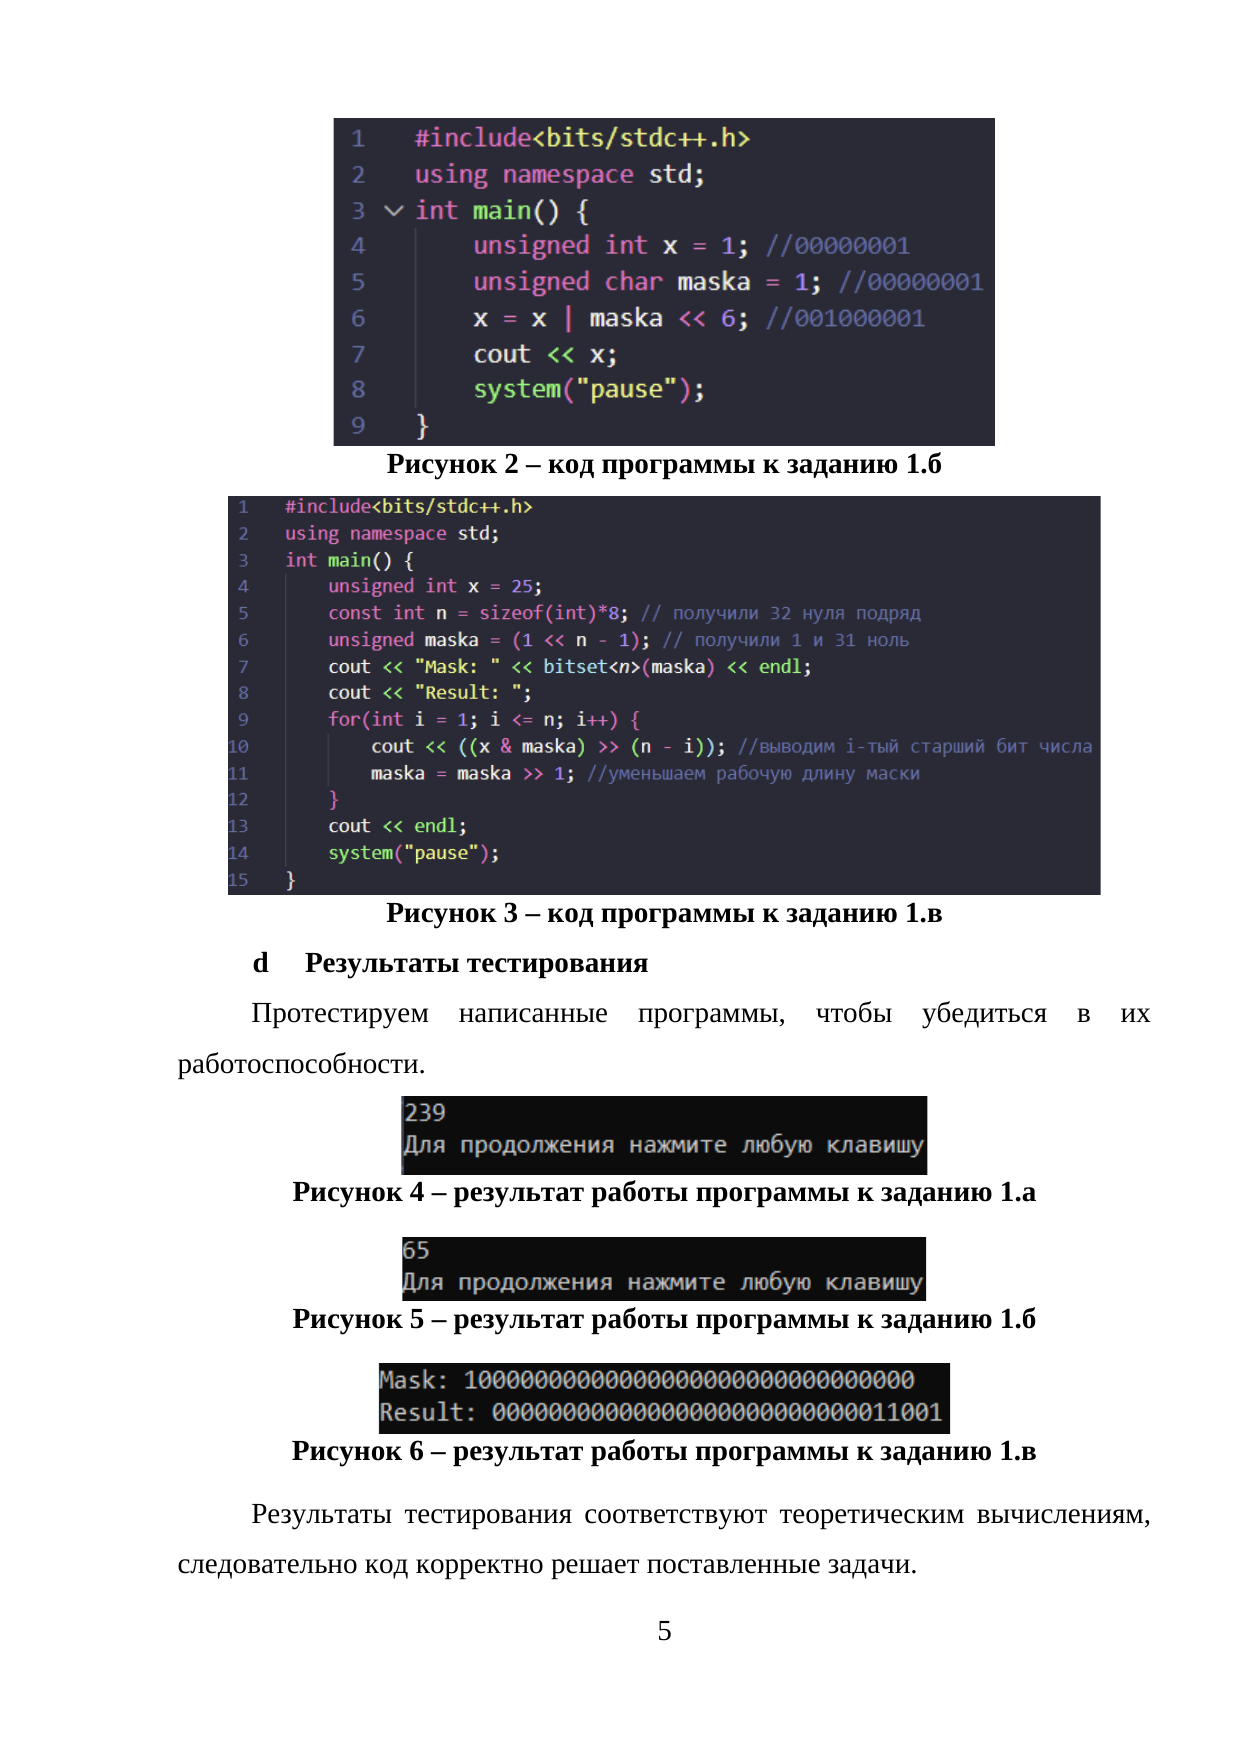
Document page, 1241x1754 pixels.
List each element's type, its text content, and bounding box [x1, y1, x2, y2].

list Протестируем написанные программы, чтобы убедиться в их работоспособности. [177, 996, 1152, 1079]
text Рисунок 6 – результат работы программы к заданию 1.в [177, 1433, 1152, 1467]
text Рисунок 2 – код программы к заданию 1.б [177, 446, 1152, 479]
text Рисунок 5 – результат работы программы к заданию 1.б [177, 1301, 1152, 1334]
list Результаты тестирования [252, 945, 1152, 979]
text Результаты тестирования соответствуют теоретическим вычислениям, следовательно код корректно решает поставленные задачи. [177, 1496, 1152, 1580]
picture [378, 1363, 951, 1434]
picture [402, 1237, 927, 1301]
picture [401, 1096, 928, 1175]
text Рисунок 3 – код программы к заданию 1.в [177, 895, 1152, 928]
picture [228, 496, 1101, 895]
text Рисунок 4 – результат работы программы к заданию 1.а [177, 1174, 1152, 1208]
picture [333, 118, 995, 446]
